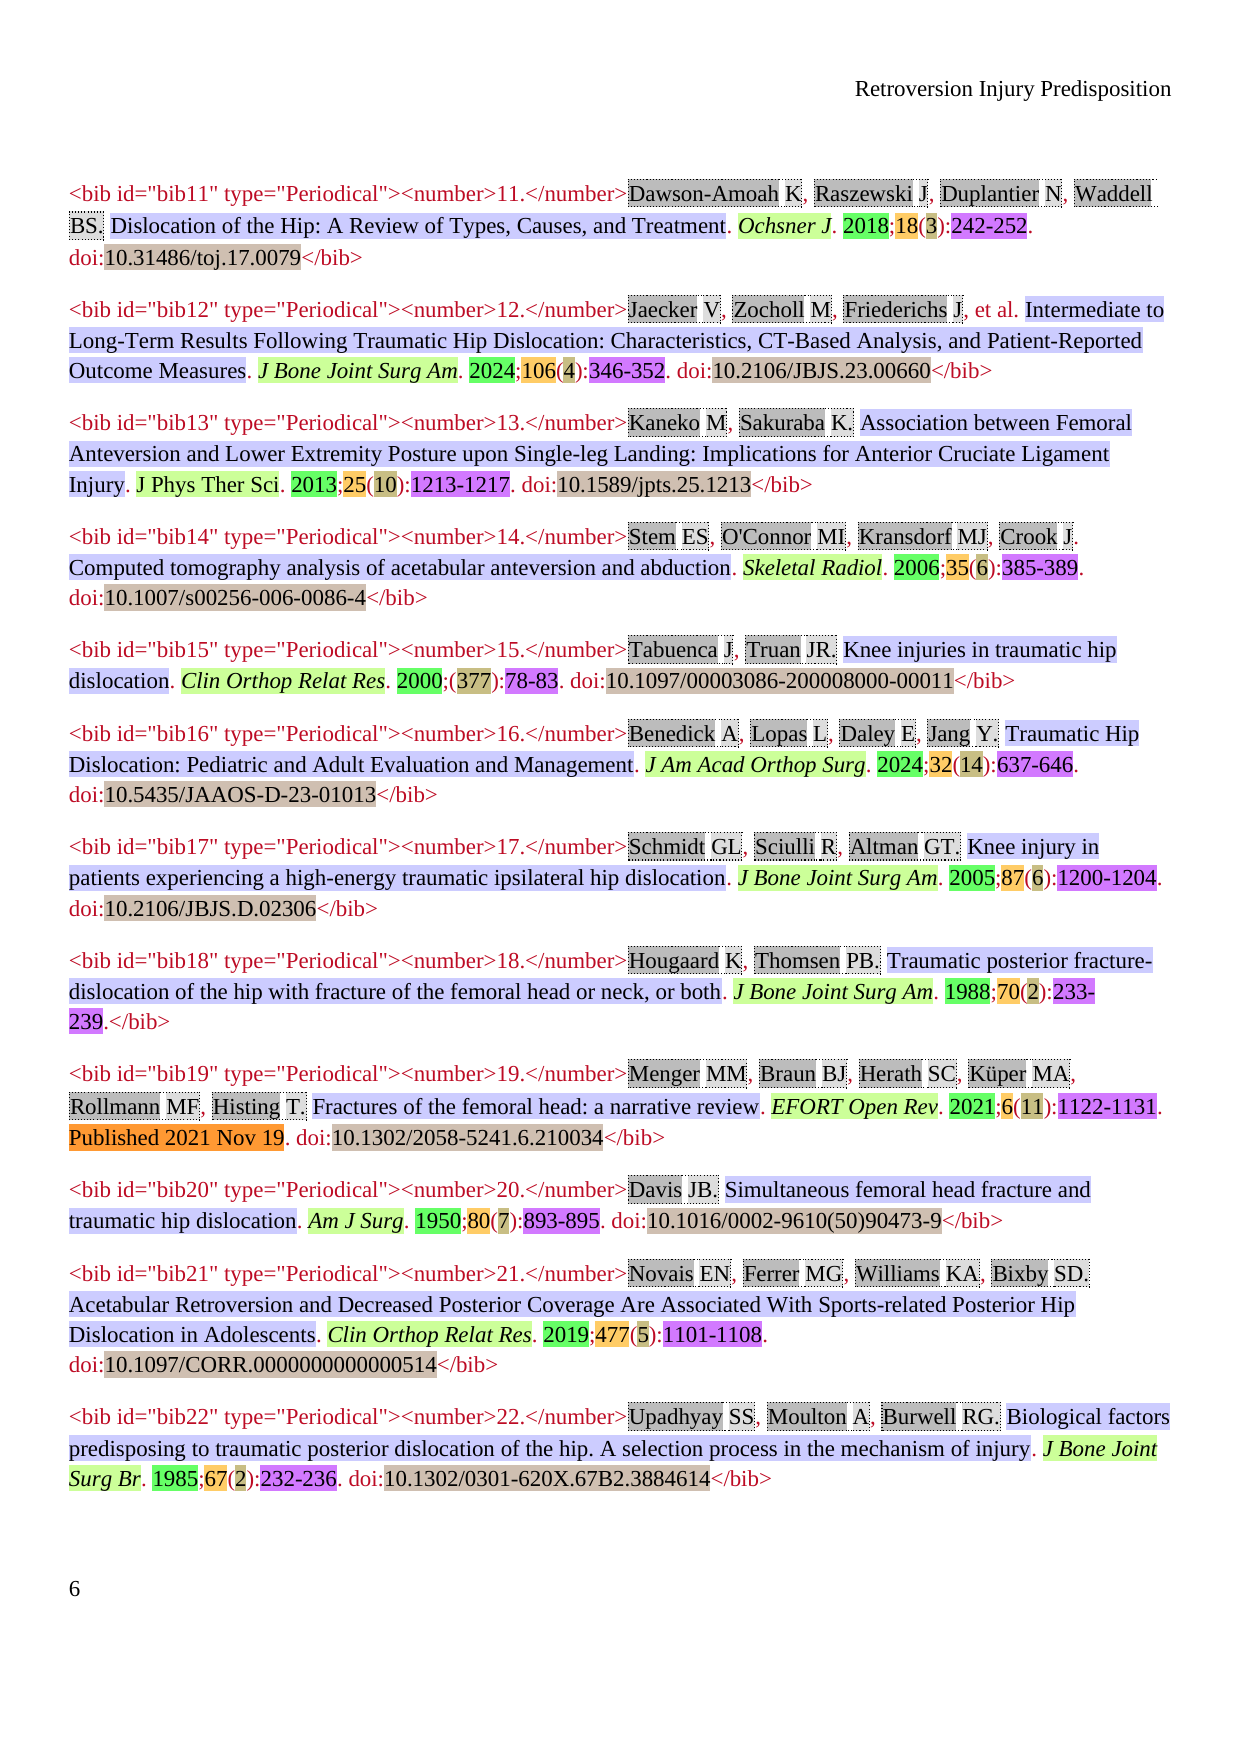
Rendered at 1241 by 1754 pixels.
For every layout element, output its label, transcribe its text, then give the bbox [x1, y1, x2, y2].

text <bib id="bib19" type="Periodical"><number>19.</number>Menger MM, Braun BJ, Herath SC, Küper MA, Rollmann MF, Histing T. Fractures of the femoral head: a narrative review. EFORT Open Rev. 2021;6(11):1122-1131. Published 2021 Nov 19. doi:10.1302/2058-5241.6.210034</bib> [69, 1059, 1171, 1151]
text <bib id="bib11" type="Periodical"><number>11.</number>Dawson-Amoah K, Raszewski J, Duplantier N, Waddell BS. Dislocation of the Hip: A Review of Types, Causes, and Treatment. Ochsner J. 2018;18(3):242-252. doi:10.31486/toj.17.0079</bib> [69, 179, 1171, 270]
text <bib id="bib22" type="Periodical"><number>22.</number>Upadhyay SS, Moulton A, Burwell RG. Biological factors predisposing to traumatic posterior dislocation of the hip. A selection process in the mechanism of injury. J Bone Joint Surg Br. 1985;67(2):232-236. doi:10.1302/0301-620X.67B2.3884614</bib> [69, 1402, 1171, 1491]
text <bib id="bib15" type="Periodical"><number>15.</number>Tabuenca J, Truan JR. Knee injuries in traumatic hip dislocation. Clin Orthop Relat Res. 2000;(377):78-83. doi:10.1097/00003086-200008000-00011</bib> [69, 635, 1171, 694]
text <bib id="bib13" type="Periodical"><number>13.</number>Kaneko M, Sakuraba K. Association between Femoral Anteversion and Lower Extremity Posture upon Single-leg Landing: Implications for Anterior Cruciate Ligament Injury. J Phys Ther Sci. 2013;25(10):1213-1217. doi:10.1589/jpts.25.1213</bib> [69, 408, 1171, 497]
text <bib id="bib20" type="Periodical"><number>20.</number>Davis JB. Simultaneous femoral head fracture and traumatic hip dislocation. Am J Surg. 1950;80(7):893-895. doi:10.1016/0002-9610(50)90473-9</bib> [69, 1175, 1171, 1234]
text <bib id="bib17" type="Periodical"><number>17.</number>Schmidt GL, Sciulli R, Altman GT. Knee injury in patients experiencing a high-energy traumatic ipsilateral hip dislocation. J Bone Joint Surg Am. 2005;87(6):1200-1204. doi:10.2106/JBJS.D.02306</bib> [69, 832, 1171, 921]
text <bib id="bib14" type="Periodical"><number>14.</number>Stem ES, O'Connor MI, Kransdorf MJ, Crook J. Computed tomography analysis of acetabular anteversion and abduction. Skeletal Radiol. 2006;35(6):385-389. doi:10.1007/s00256-006-0086-4</bib> [69, 522, 1171, 611]
text <bib id="bib21" type="Periodical"><number>21.</number>Novais EN, Ferrer MG, Williams KA, Bixby SD. Acetabular Retroversion and Decreased Posterior Coverage Are Associated With Sports-related Posterior Hip Dislocation in Adolescents. Clin Orthop Relat Res. 2019;477(5):1101-1108. doi:10.1097/CORR.0000000000000514</bib> [69, 1258, 1171, 1378]
text <bib id="bib12" type="Periodical"><number>12.</number>Jaecker V, Zocholl M, Friederichs J, et al. Intermediate to Long-Term Results Following Traumatic Hip Dislocation: Characteristics, CT-Based Analysis, and Patient-Reported Outcome Measures. J Bone Joint Surg Am. 2024;106(4):346-352. doi:10.2106/JBJS.23.00660</bib> [69, 295, 1171, 383]
text <bib id="bib18" type="Periodical"><number>18.</number>Hougaard K, Thomsen PB. Traumatic posterior fracture-dislocation of the hip with fracture of the femoral head or neck, or both. J Bone Joint Surg Am. 1988;70(2):233-239.</bib> [69, 946, 1171, 1034]
text <bib id="bib16" type="Periodical"><number>16.</number>Benedick A, Lopas L, Daley E, Jang Y. Traumatic Hip Dislocation: Pediatric and Adult Evaluation and Management. J Am Acad Orthop Surg. 2024;32(14):637-646. doi:10.5435/JAAOS-D-23-01013</bib> [69, 719, 1171, 807]
